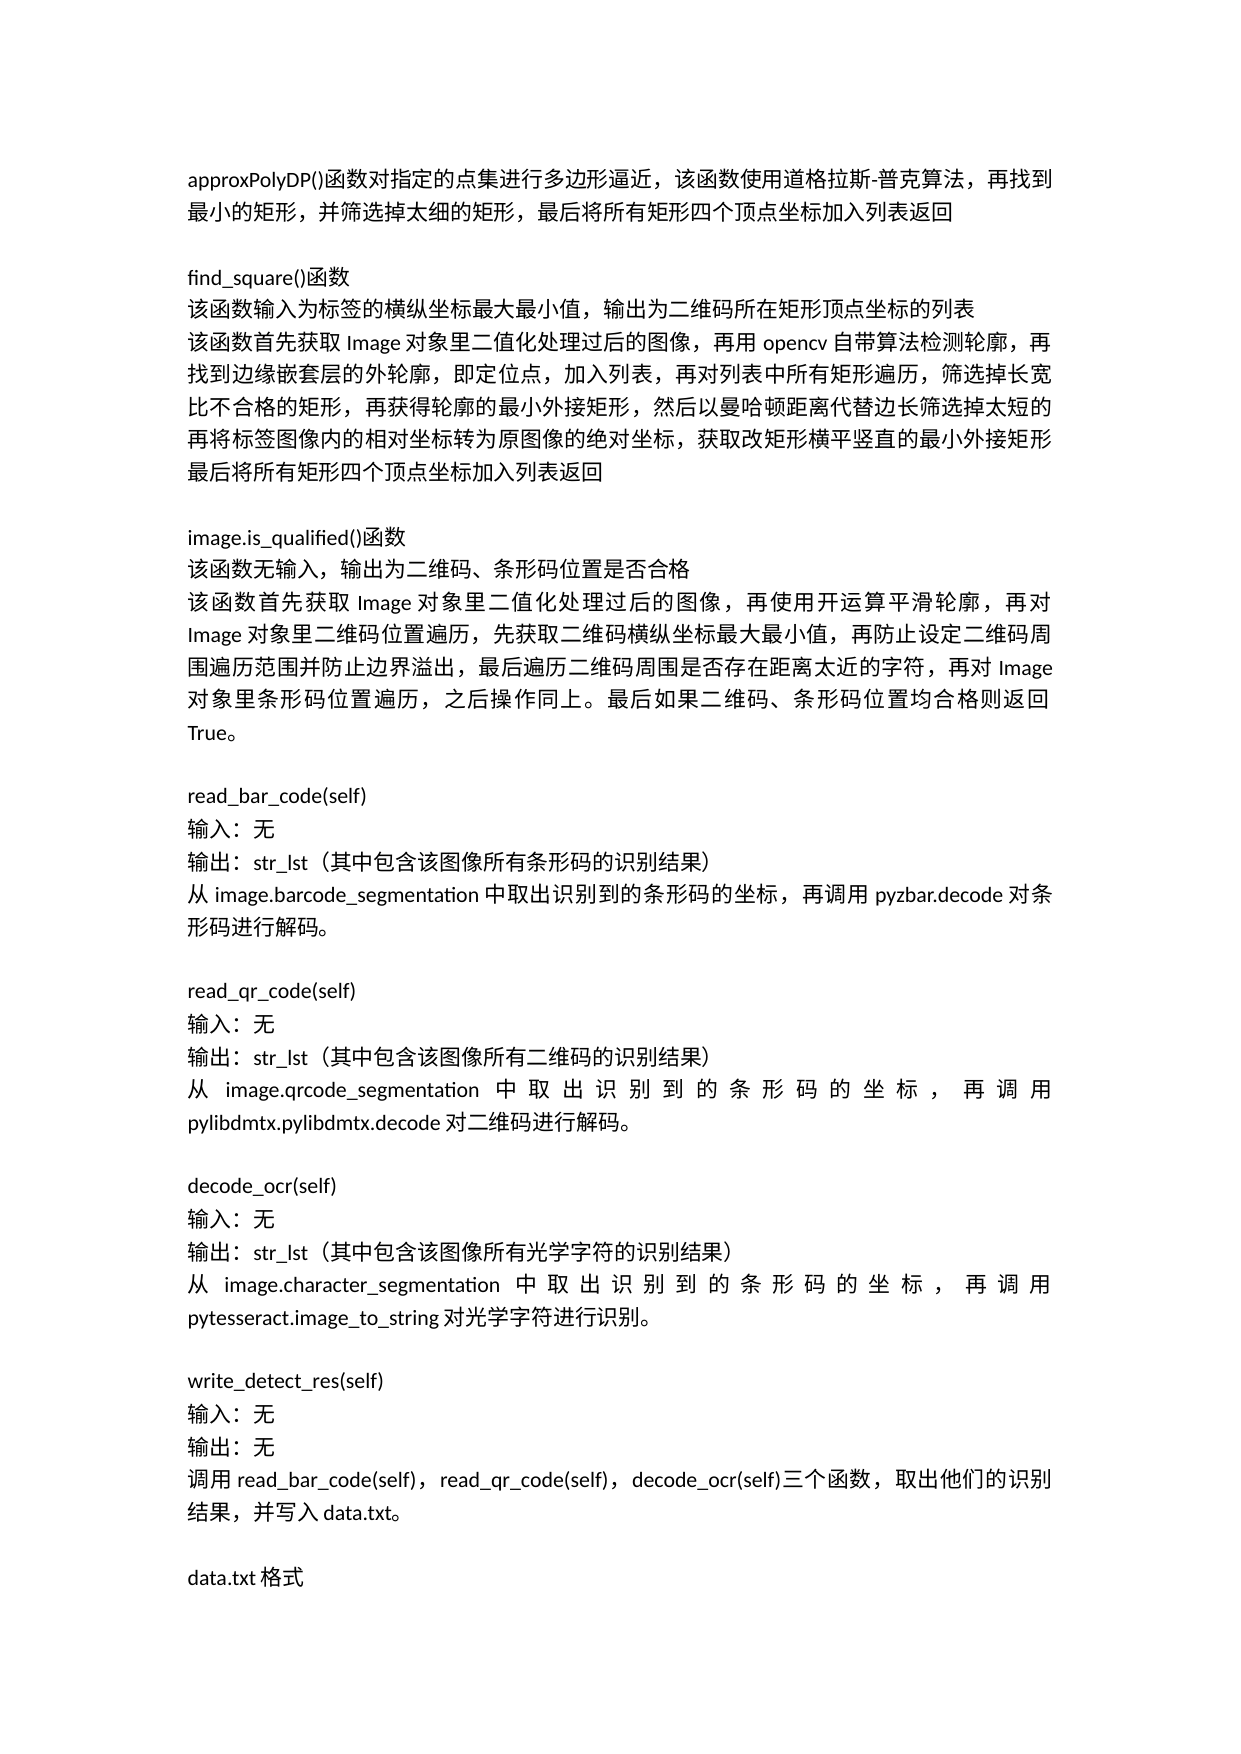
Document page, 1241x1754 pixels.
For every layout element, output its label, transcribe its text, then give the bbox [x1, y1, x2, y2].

text 该函数首先获取Image对象里二值化处理过后的图像，再用opencv自带算法检测轮廓，再找到边缘嵌套层的外轮廓，即定位点，加入列表，再对列表中所有矩形遍历，筛选掉长宽比不合格的矩形，再获得轮廓的最小外接矩形，然后以曼哈顿距离代替边长筛选掉太短的，再将标签图像内的相对坐标转为原图像的绝对坐标，获取改矩形横平竖直的最小外接矩形，最后将所有矩形四个顶点坐标加入列表返回 [187, 324, 1053, 487]
text 输入：无 [187, 812, 1053, 844]
text 输入：无 [187, 1397, 1053, 1429]
text 输出：str_lst（其中包含该图像所有二维码的识别结果） [187, 1039, 1053, 1072]
text 该函数无输入，输出为二维码、条形码位置是否合格 [187, 552, 1053, 584]
text write_detect_res(self) [187, 1364, 1053, 1397]
text 输入：无 [187, 1202, 1053, 1234]
text 从image.qrcode_segmentation中取出识别到的条形码的坐标，再调用pylibdmtx.pylibdmtx.decode对二维码进行解码。 [187, 1072, 1053, 1137]
text decode_ocr(self) [187, 1169, 1053, 1202]
text 输入：无 [187, 1007, 1053, 1039]
text 该函数首先opencv自带算法检测轮廓，再筛选掉面积过小的，再调用opencv自带的approxPolyDP()函数对指定的点集进行多边形逼近，该函数使用道格拉斯-普克算法，再找到最小的矩形，并筛选掉太细的矩形，最后将所有矩形四个顶点坐标加入列表返回 [187, 162, 1053, 227]
text 输出：无 [187, 1429, 1053, 1462]
text find_square()函数 [187, 259, 1053, 292]
text read_bar_code(self) [187, 779, 1053, 812]
text 从image.character_segmentation中取出识别到的条形码的坐标，再调用pytesseract.image_to_string对光学字符进行识别。 [187, 1267, 1053, 1332]
text data.txt格式 [187, 1559, 1053, 1592]
text 输出：str_lst（其中包含该图像所有光学字符的识别结果） [187, 1234, 1053, 1267]
text 该函数首先获取Image对象里二值化处理过后的图像，再使用开运算平滑轮廓，再对Image对象里二维码位置遍历，先获取二维码横纵坐标最大最小值，再防止设定二维码周围遍历范围并防止边界溢出，最后遍历二维码周围是否存在距离太近的字符，再对Image对象里条形码位置遍历，之后操作同上。最后如果二维码、条形码位置均合格则返回True。 [187, 584, 1053, 747]
text 调用read_bar_code(self)，read_qr_code(self)，decode_ocr(self)三个函数，取出他们的识别结果，并写入data.txt。 [187, 1462, 1053, 1527]
text image.is_qualified()函数 [187, 519, 1053, 552]
text 从image.barcode_segmentation中取出识别到的条形码的坐标，再调用pyzbar.decode对条形码进行解码。 [187, 877, 1053, 942]
text 输出：str_lst（其中包含该图像所有条形码的识别结果） [187, 844, 1053, 877]
text 该函数输入为标签的横纵坐标最大最小值，输出为二维码所在矩形顶点坐标的列表 [187, 292, 1053, 324]
text read_qr_code(self) [187, 974, 1053, 1007]
